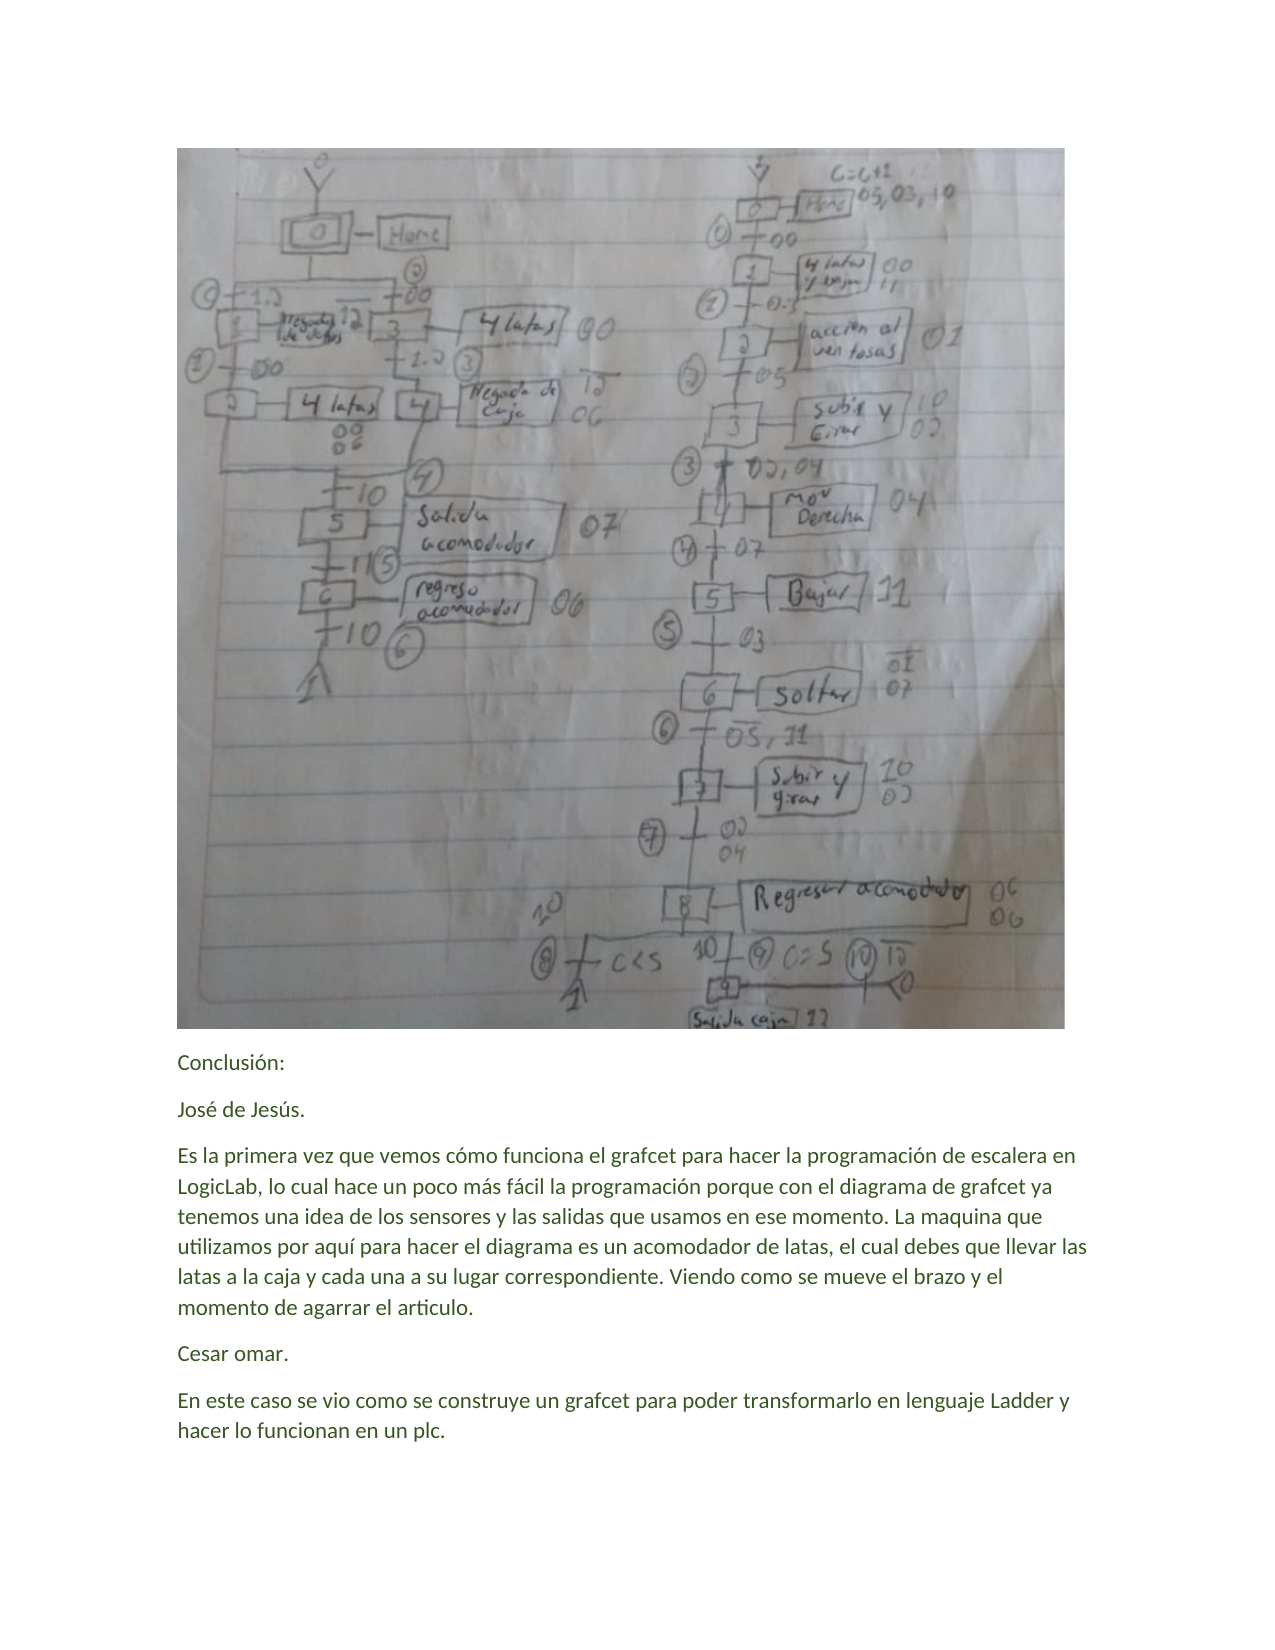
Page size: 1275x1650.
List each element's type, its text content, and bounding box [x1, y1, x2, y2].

text En este caso se vio como se construye un grafcet para poder transformarlo en lenguaje Ladder y hacer lo funcionan en un plc. [177, 1386, 1098, 1444]
text Es la primera vez que vemos cómo funciona el grafcet para hacer la programación de escalera en LogicLab, lo cual hace un poco más fácil la programación porque con el diagrama de grafcet ya tenemos una idea de los sensores y las salidas que usamos en ese momento. La maquina que utilizamos por aquí para hacer el diagrama es un acomodador de latas, el cual debes que llevar las latas a la caja y cada una a su lugar correspondiente. Viendo como se mueve el brazo y el momento de agarrar el articulo. [177, 1142, 1098, 1321]
text José de Jesús. [177, 1095, 1098, 1123]
text Cesar omar. [177, 1339, 1098, 1367]
text Conclusión: [177, 1048, 1098, 1076]
picture [177, 148, 1065, 1029]
